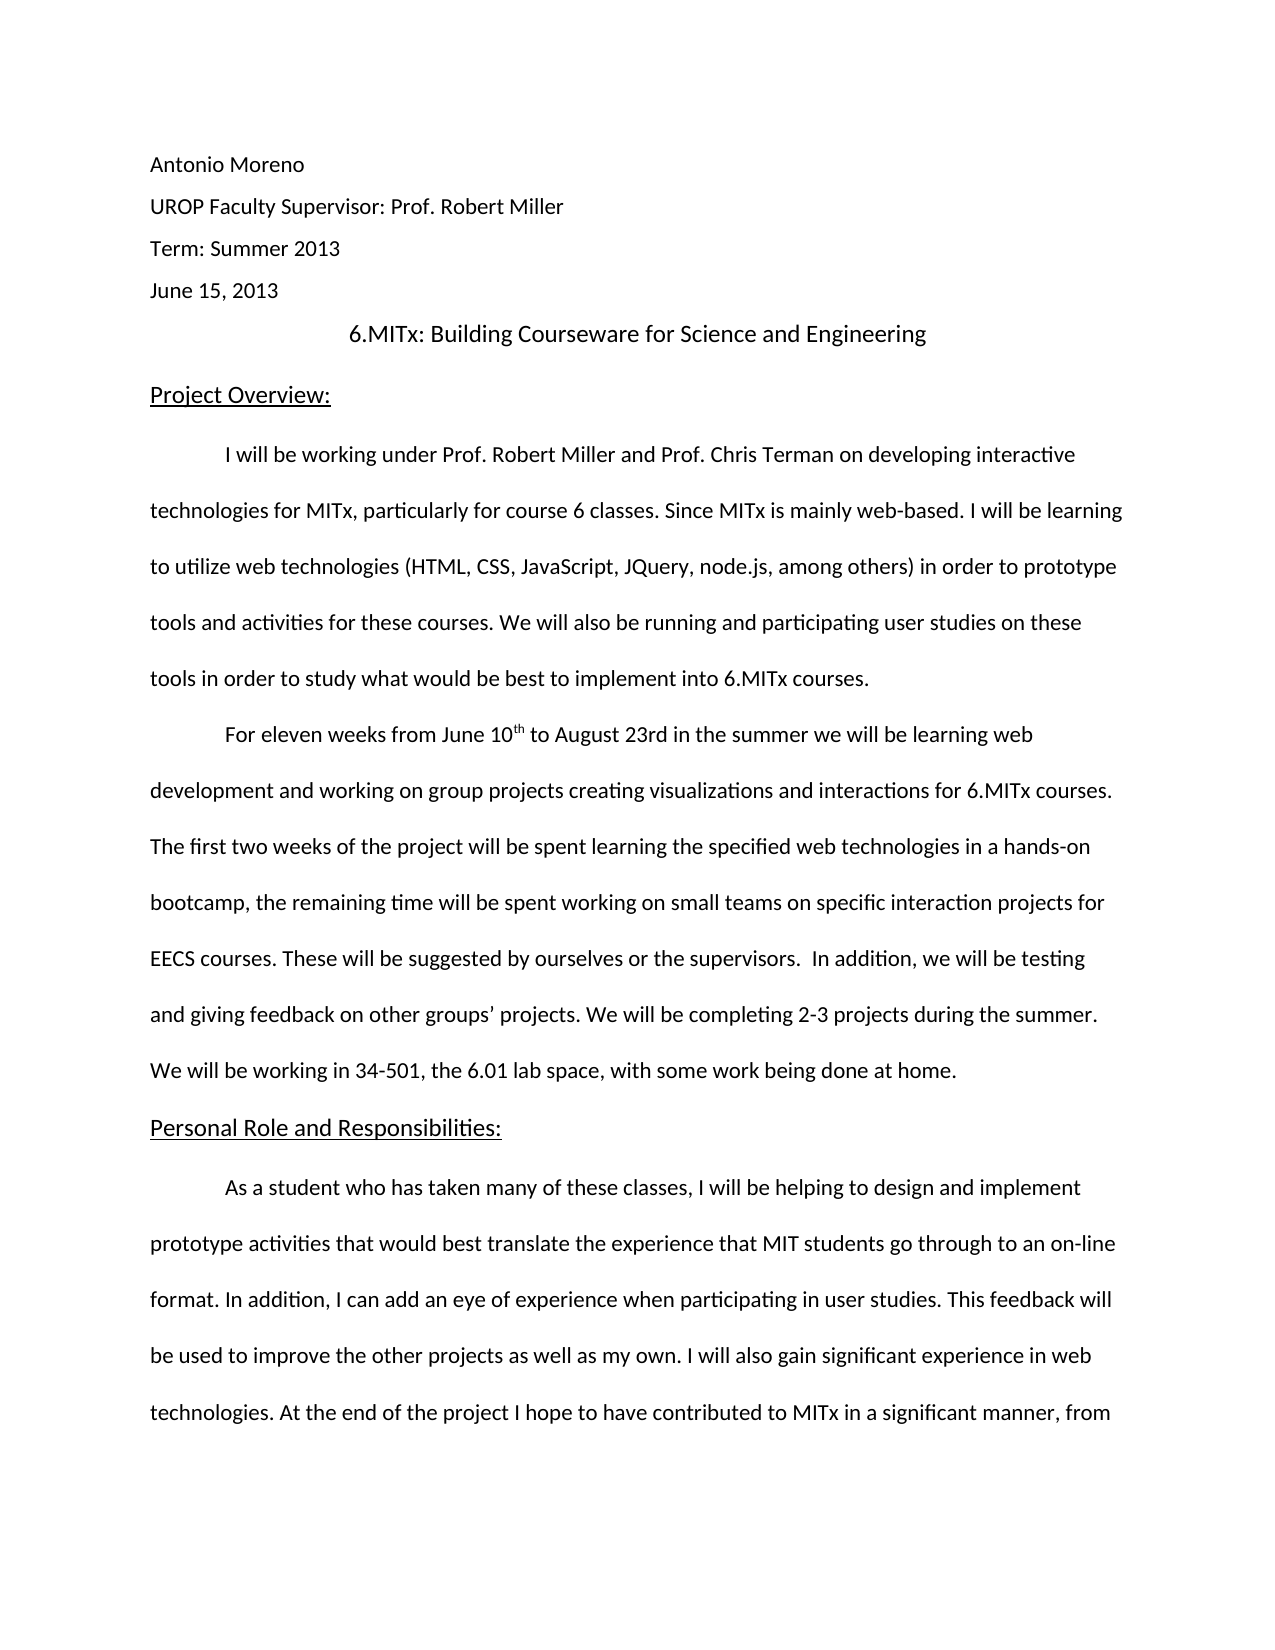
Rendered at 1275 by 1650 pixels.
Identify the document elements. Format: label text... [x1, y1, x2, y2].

text 6.MITx: Building Courseware for Science and Engineering [150, 318, 1125, 348]
text Term: Summer 2013 [150, 234, 1125, 262]
text For eleven weeks from June 10th to August 23rd in the summer we will be learning web development and working on group projects creating visualizations and interactions for 6.MITx courses. The first two weeks of the project will be spent learning the specified web technologies in a hands-on bootcamp, the remaining time will be spent working on small teams on specific interaction projects for EECS courses. These will be suggested by ourselves or the supervisors. In addition, we will be testing and giving feedback on other groups’ projects. We will be completing 2-3 projects during the summer. We will be working in 34-501, the 6.01 lab space, with some work being done at home. [150, 720, 1125, 1084]
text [150, 1173, 1125, 1426]
text June 15, 2013 [150, 276, 1125, 304]
text Antonio Moreno [150, 150, 1125, 178]
text Project Overview: [150, 379, 1125, 409]
text I will be working under Prof. Robert Miller and Prof. Chris Terman on developing interactive technologies for MITx, particularly for course 6 classes. Since MITx is mainly web-based. I will be learning to utilize web technologies (HTML, CSS, JavaScript, JQuery, node.js, among others) in order to prototype tools and activities for these courses. We will also be running and participating user studies on these tools in order to study what would be best to implement into 6.MITx courses. [150, 440, 1125, 692]
text Personal Role and Responsibilities: [150, 1112, 1125, 1143]
text UROP Faculty Supervisor: Prof. Robert Miller [150, 192, 1125, 220]
